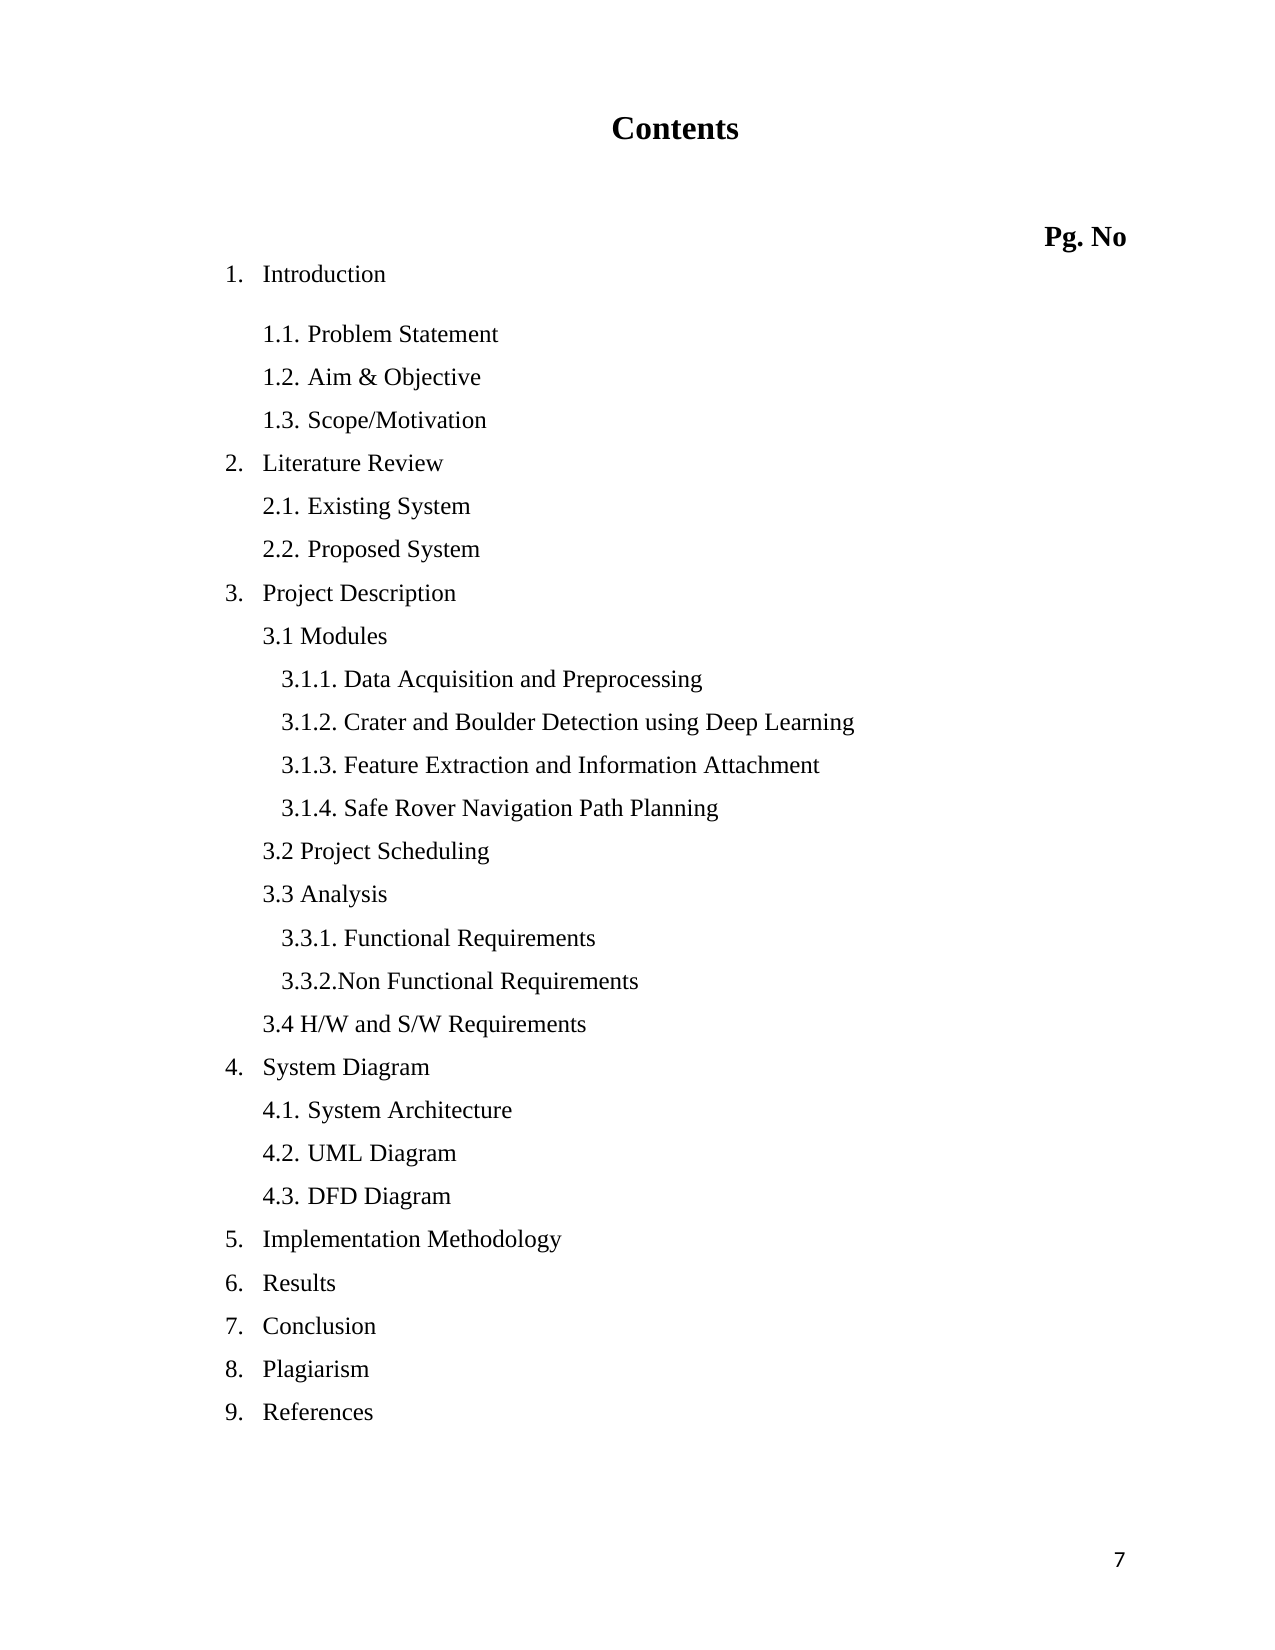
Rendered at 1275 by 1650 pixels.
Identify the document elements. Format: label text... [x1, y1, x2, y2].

text 3.1 Modules [262, 621, 1125, 649]
list Scope/Motivation [262, 405, 1125, 434]
list Conclusion [225, 1311, 1125, 1339]
text Pg. No [225, 219, 1127, 252]
text 3.1.2. Crater and Boulder Detection using Deep Learning [262, 707, 1125, 736]
list Introduction [225, 259, 1125, 288]
text 3.3.2.Non Functional Requirements [262, 966, 1125, 994]
list Plagiarism [225, 1354, 1125, 1383]
list UML Diagram [262, 1138, 1125, 1167]
list Literature Review [225, 448, 1125, 477]
text 3.3 Analysis [262, 879, 1125, 908]
list System Diagram [225, 1052, 1125, 1081]
text 3.1.4. Safe Rover Navigation Path Planning [262, 793, 1125, 822]
list DFD Diagram [262, 1181, 1125, 1210]
list References [225, 1397, 1125, 1426]
text 3.3.1. Functional Requirements [262, 923, 1125, 951]
list Problem Statement [262, 319, 1125, 348]
list Project Description [225, 578, 1125, 606]
list Implementation Methodology [225, 1224, 1125, 1253]
text 3.4 H/W and S/W Requirements [262, 1009, 1125, 1038]
text 3.1.1. Data Acquisition and Preprocessing [262, 664, 1125, 693]
list System Architecture [262, 1095, 1125, 1124]
list Proposed System [262, 534, 1125, 563]
list Aim & Objective [262, 362, 1125, 391]
text Contents [225, 108, 1125, 146]
list Existing System [262, 491, 1125, 520]
list Results [225, 1268, 1125, 1296]
text 3.2 Project Scheduling [225, 836, 1125, 865]
text 3.1.3. Feature Extraction and Information Attachment [262, 750, 1125, 779]
